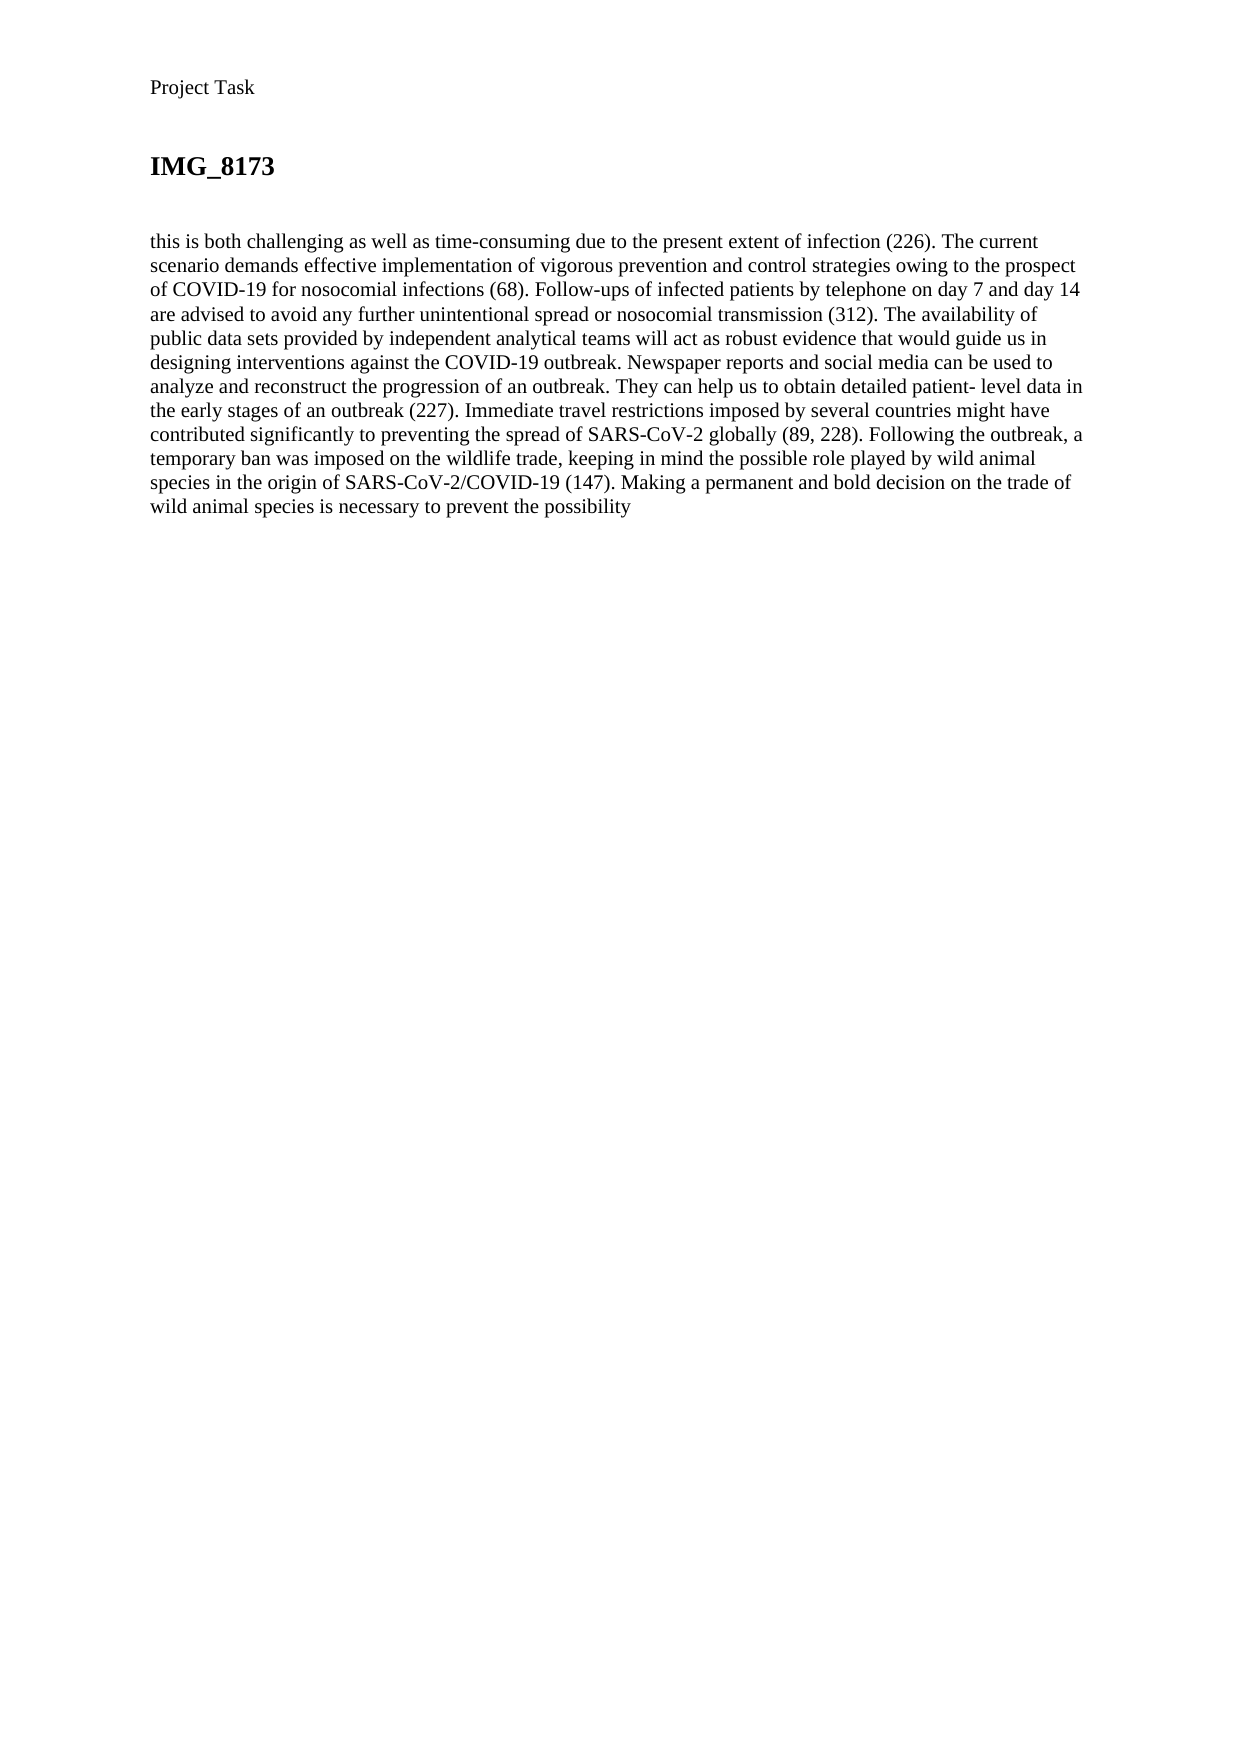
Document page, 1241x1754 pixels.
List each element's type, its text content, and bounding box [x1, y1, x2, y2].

text IMG_8173 [150, 150, 1090, 181]
text this is both challenging as well as time-consuming due to the present extent of infection (226). The current scenario demands effective implementation of vigorous prevention and control strategies owing to the prospect of COVID-19 for nosocomial infections (68). Follow-ups of infected patients by telephone on day 7 and day 14 are advised to avoid any further unintentional spread or nosocomial transmission (312). The availability of public data sets provided by independent analytical teams will act as robust evidence that would guide us in designing interventions against the COVID-19 outbreak. Newspaper reports and social media can be used to analyze and reconstruct the progression of an outbreak. They can help us to obtain detailed patient- level data in the early stages of an outbreak (227). Immediate travel restrictions imposed by several countries might have contributed significantly to preventing the spread of SARS-CoV-2 globally (89, 228). Following the outbreak, a temporary ban was imposed on the wildlife trade, keeping in mind the possible role played by wild animal species in the origin of SARS-CoV-2/COVID-19 (147). Making a permanent and bold decision on the trade of wild animal species is necessary to prevent the possibility [150, 229, 1090, 518]
